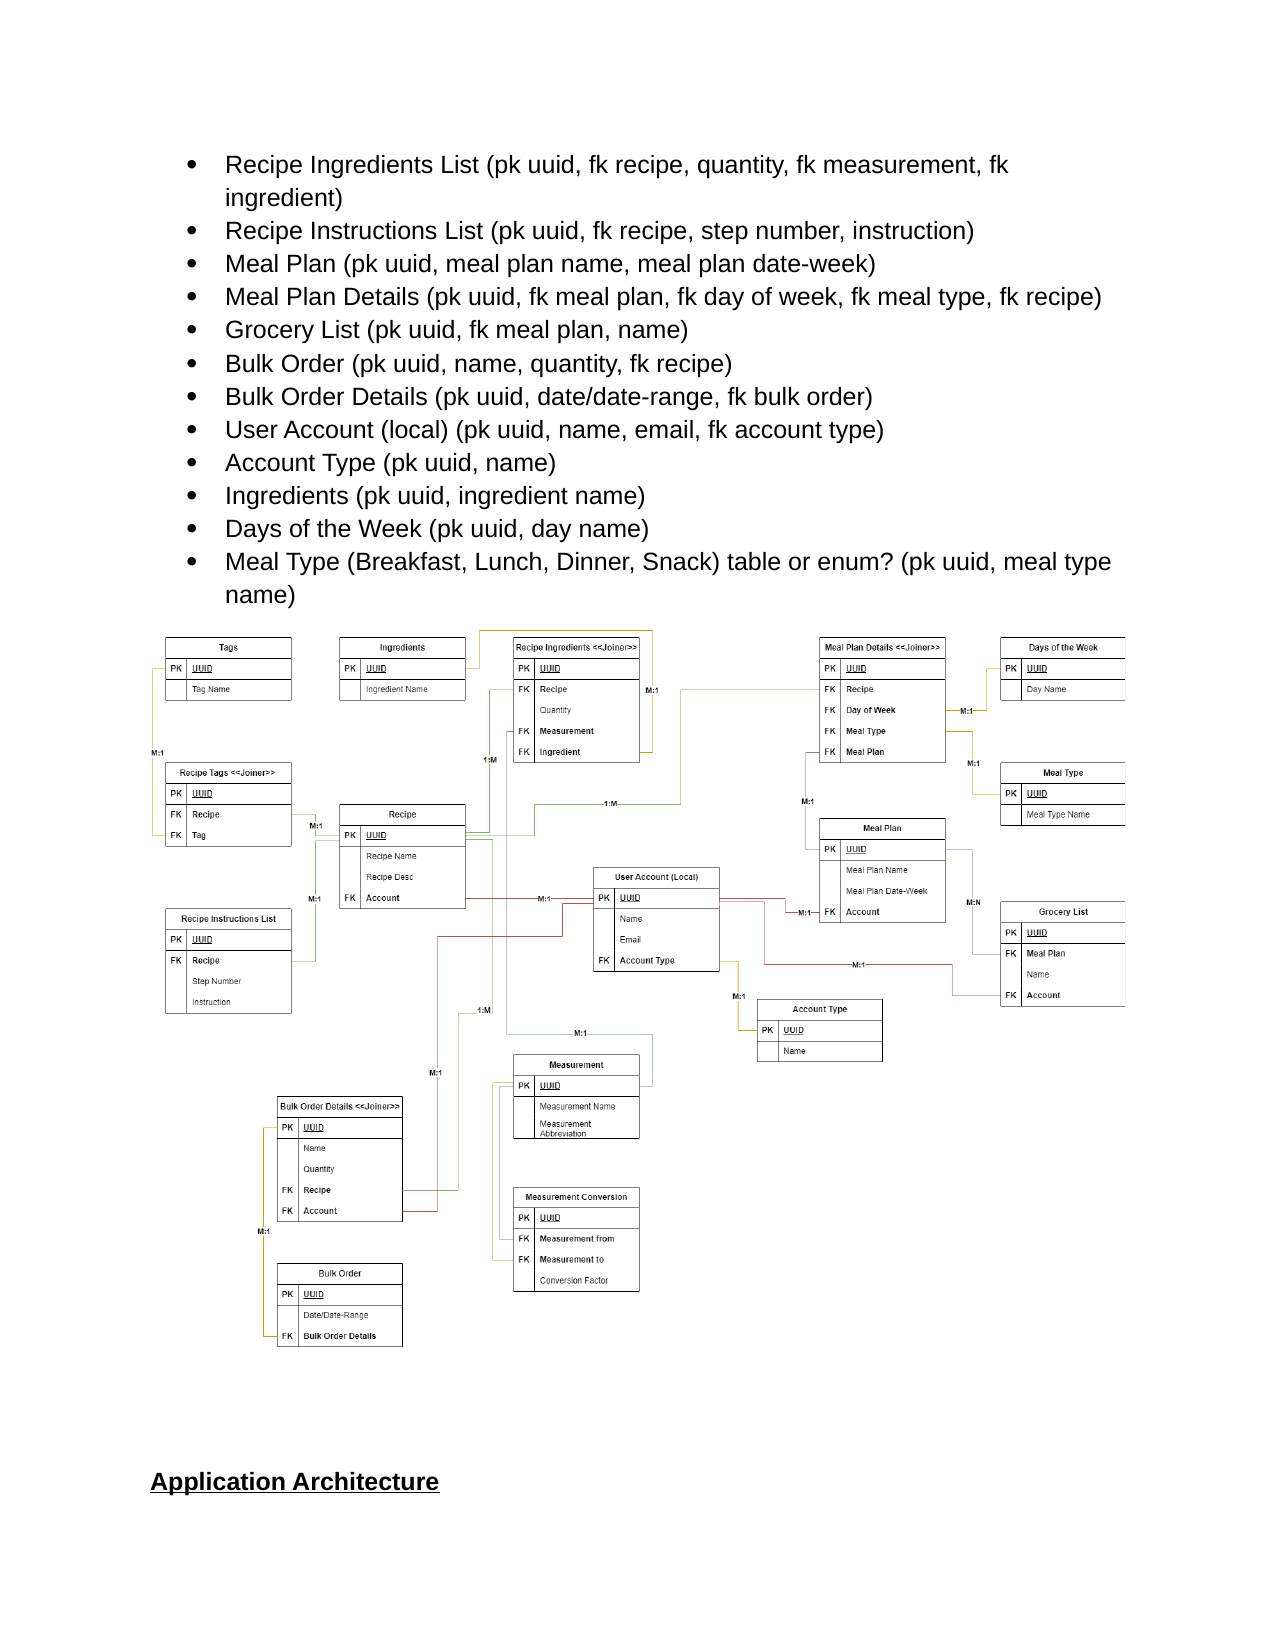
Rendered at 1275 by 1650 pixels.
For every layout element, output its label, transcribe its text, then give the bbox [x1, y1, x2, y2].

list Days of the Week (pk uuid, day name) [187, 514, 1125, 543]
list Meal Plan Details (pk uuid, fk meal plan, fk day of week, fk meal type, fk recipe) [187, 282, 1125, 311]
list Account Type (pk uuid, name) [187, 448, 1125, 477]
list Meal Type (Breakfast, Lunch, Dinner, Snack) table or enum? (pk uuid, meal type name) [187, 547, 1125, 609]
list Bulk Order Details (pk uuid, date/date-range, fk bulk order) [187, 382, 1125, 411]
list User Account (local) (pk uuid, name, email, fk account type) [187, 415, 1125, 444]
list Grocery List (pk uuid, fk meal plan, name) [187, 316, 1125, 344]
list Bulk Order (pk uuid, name, quantity, fk recipe) [187, 349, 1125, 377]
list Recipe Ingredients List (pk uuid, fk recipe, quantity, fk measurement, fk ingredient) [187, 150, 1125, 212]
list Meal Plan (pk uuid, meal plan name, meal plan date-week) [187, 249, 1125, 278]
list Ingredients (pk uuid, ingredient name) [187, 481, 1125, 510]
list Recipe Instructions List (pk uuid, fk recipe, step number, instruction) [187, 216, 1125, 245]
picture [150, 630, 1125, 1347]
text Application Architecture [150, 1467, 1125, 1496]
